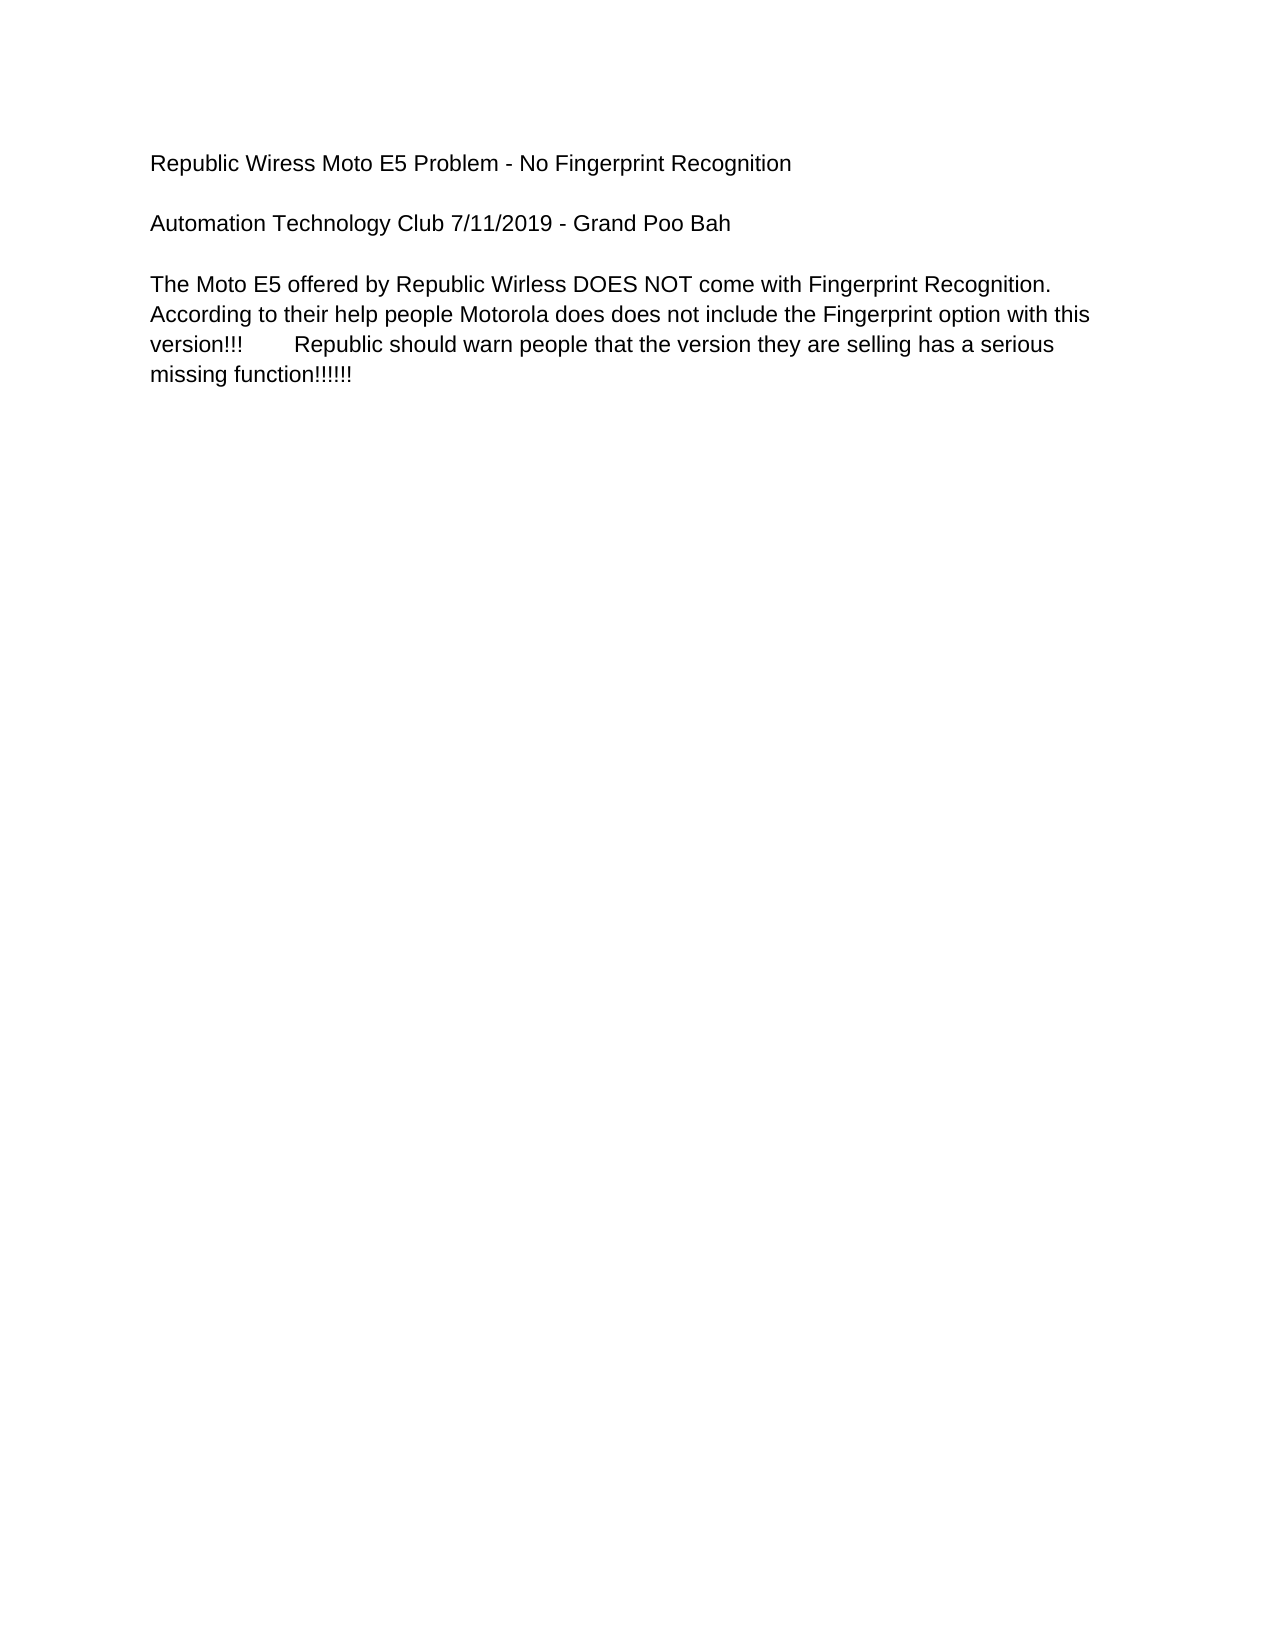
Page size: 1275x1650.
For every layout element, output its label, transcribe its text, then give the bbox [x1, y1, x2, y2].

text The Moto E5 offered by Republic Wirless DOES NOT come with Fingerprint Recognition. According to their help people Motorola does does not include the Fingerprint option with this version!!! Republic should warn people that the version they are selling has a serious missing function!!!!!! [150, 271, 1125, 388]
text Republic Wiress Moto E5 Problem - No Fingerprint Recognition [150, 150, 1125, 176]
text Automation Technology Club 7/11/2019 - Grand Poo Bah [150, 210, 1125, 237]
